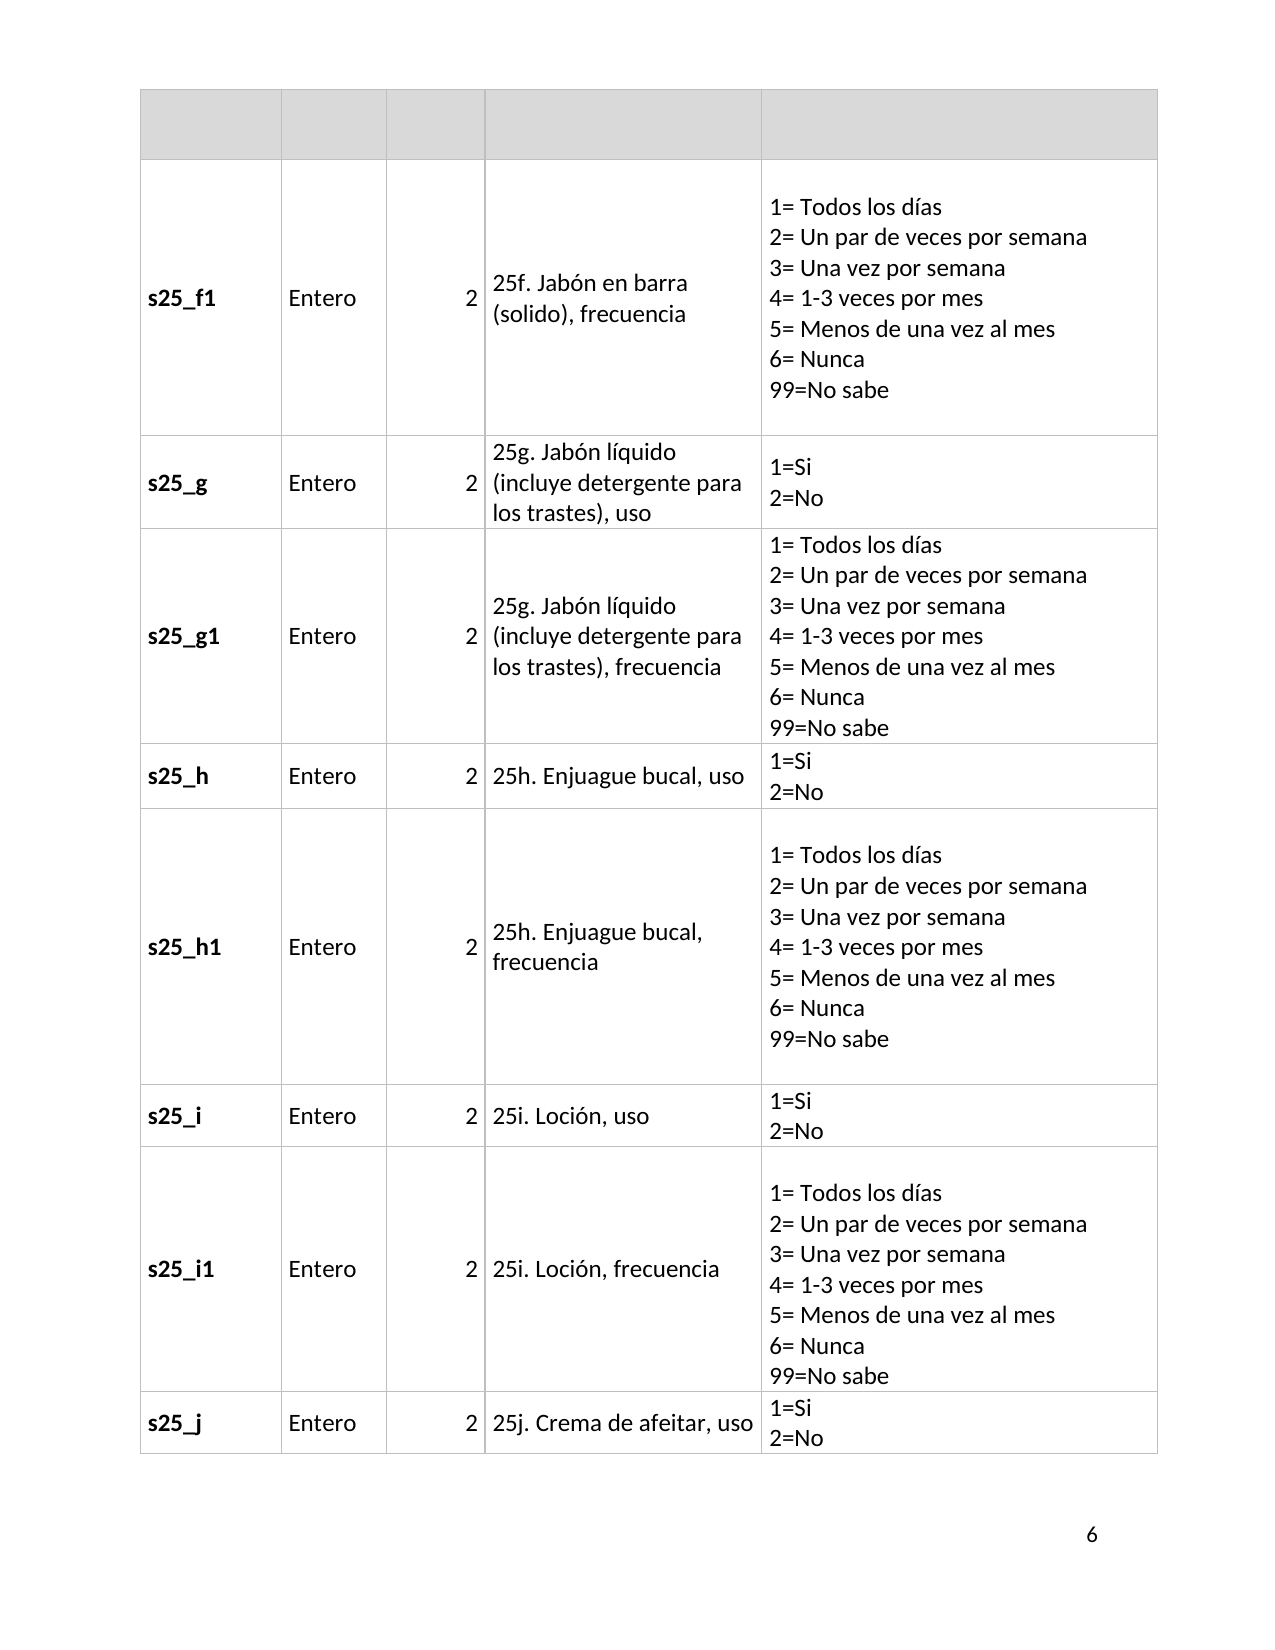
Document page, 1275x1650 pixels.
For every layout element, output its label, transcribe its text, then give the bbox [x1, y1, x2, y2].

table_cell 25g. Jabón líquido (incluye detergente para los trastes), frecuencia [486, 529, 761, 742]
table_cell Entero [282, 744, 386, 808]
table_cell 2 [387, 1392, 484, 1453]
table_cell 25i. Loción, uso [486, 1085, 761, 1146]
table_cell Entero [282, 436, 386, 528]
table_cell 2 [387, 1147, 484, 1391]
table_cell Variable [141, 90, 281, 159]
table_cell 2 [387, 1085, 484, 1146]
table_cell 1=Si 2=No [762, 1392, 1157, 1453]
table_cell 25i. Loción, frecuencia [486, 1147, 761, 1391]
table_cell 1=Si 2=No [762, 744, 1157, 808]
table_cell Entero [282, 809, 386, 1084]
table_cell 1=Si 2=No [762, 436, 1157, 528]
table_cell 2 [387, 529, 484, 742]
table_cell s25_i [141, 1085, 281, 1146]
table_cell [486, 90, 761, 159]
table_cell s25_j [141, 1392, 281, 1453]
table_cell 2 [387, 809, 484, 1084]
table_cell Entero [282, 160, 386, 435]
table_cell 1=Si 2=No [762, 1085, 1157, 1146]
table_cell 1= Todos los días 2= Un par de veces por semana 3= Una vez por semana 4= 1-3 veces por mes 5= Menos de una vez al mes 6= Nunca 99=No sabe [762, 529, 1157, 742]
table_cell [762, 90, 1157, 159]
table_cell Tamaño [387, 90, 484, 159]
table_cell 2 [387, 744, 484, 808]
table_cell Entero [282, 1147, 386, 1391]
table_cell s25_h1 [141, 809, 281, 1084]
table_cell s25_g [141, 436, 281, 528]
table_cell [762, 1147, 1157, 1391]
table_cell 25h. Enjuague bucal, uso [486, 744, 761, 808]
table_cell s25_f1 [141, 160, 281, 435]
table_cell s25_h [141, 744, 281, 808]
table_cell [762, 160, 1157, 435]
table_cell s25_i1 [141, 1147, 281, 1391]
table_cell Entero [282, 1085, 386, 1146]
table_cell 25g. Jabón líquido (incluye detergente para los trastes), uso [486, 436, 761, 528]
table_cell 25j. Crema de afeitar, uso [486, 1392, 761, 1453]
table_cell s25_g1 [141, 529, 281, 742]
table_cell Entero [282, 529, 386, 742]
table_cell Entero [282, 1392, 386, 1453]
table_cell 25h. Enjuague bucal, frecuencia [486, 809, 761, 1084]
table_cell 2 [387, 160, 484, 435]
table_cell 1= Todos los días 2= Un par de veces por semana 3= Una vez por semana 4= 1-3 veces por mes 5= Menos de una vez al mes 6= Nunca 99=No sabe [762, 809, 1157, 1084]
table_cell 25f. Jabón en barra (solido), frecuencia [486, 160, 761, 435]
table_cell 2 [387, 436, 484, 528]
table_cell Tipo [282, 90, 386, 159]
